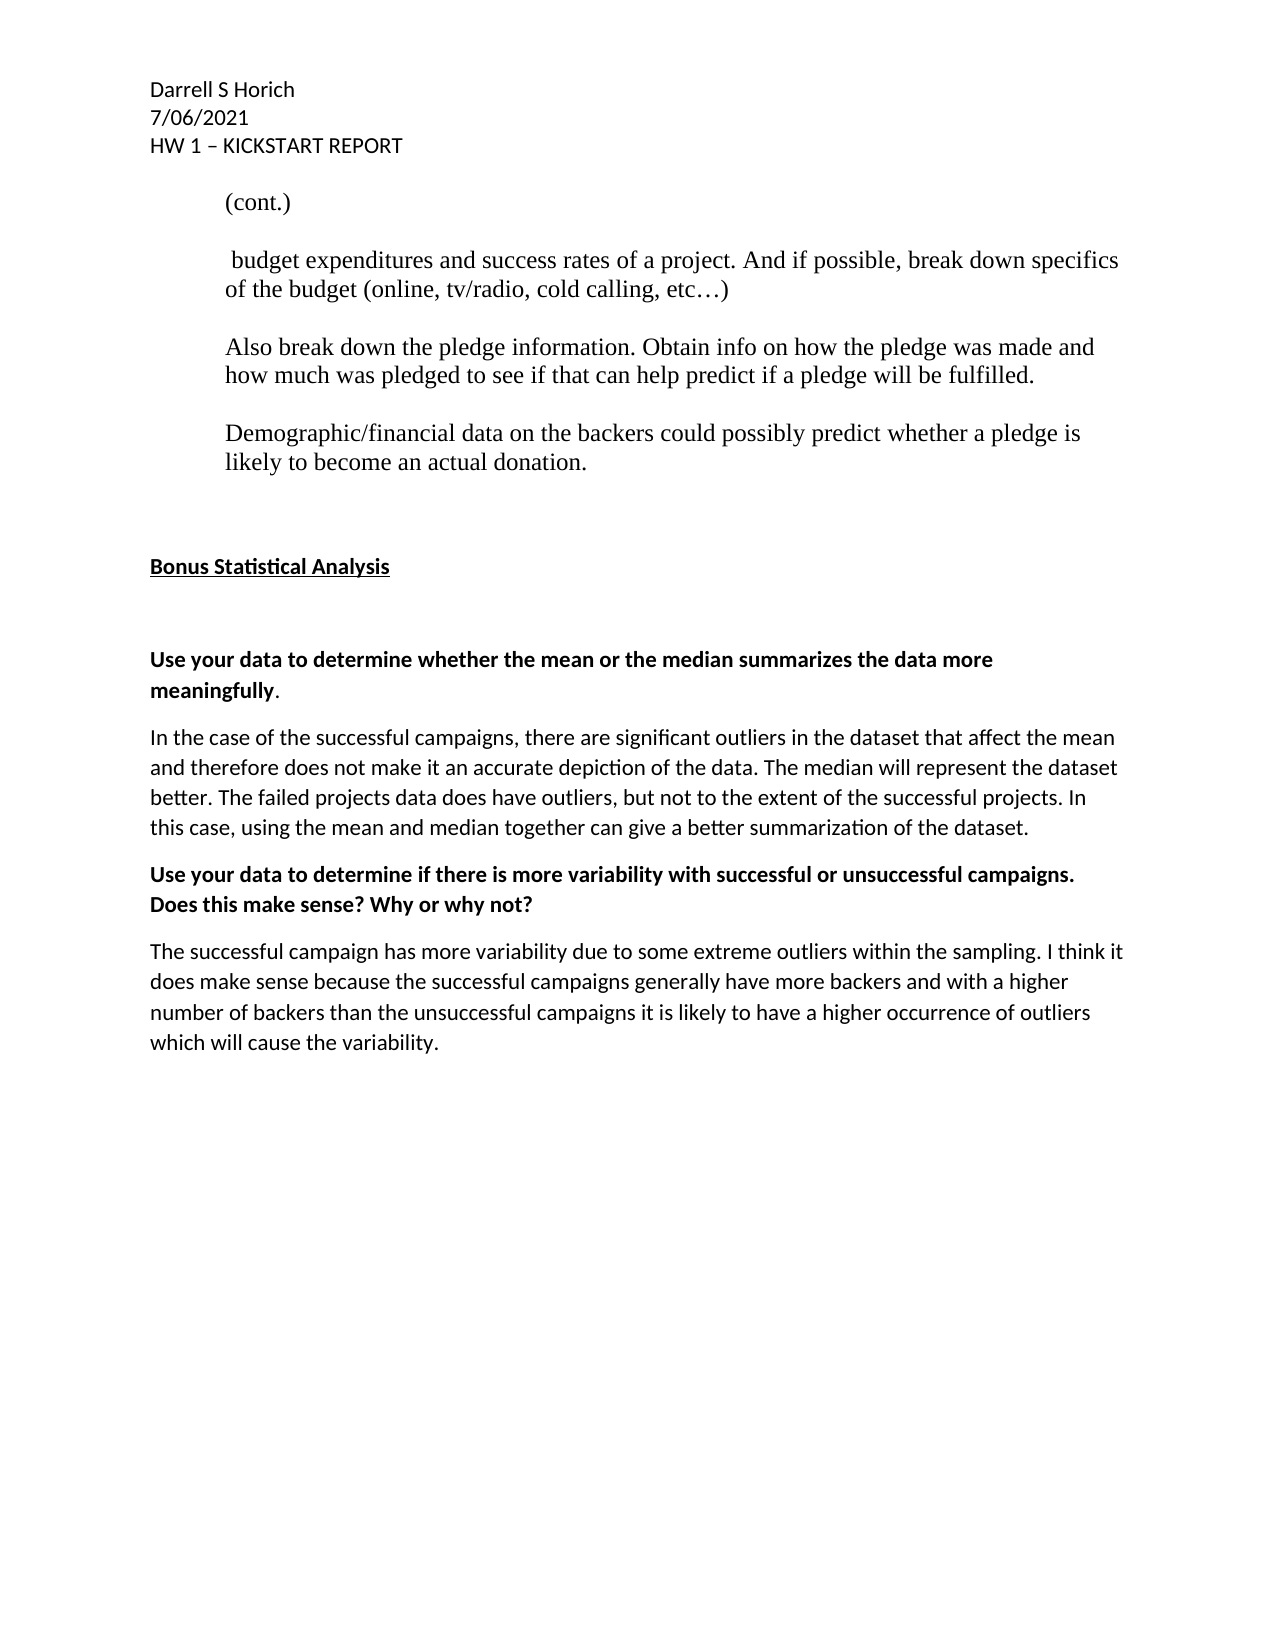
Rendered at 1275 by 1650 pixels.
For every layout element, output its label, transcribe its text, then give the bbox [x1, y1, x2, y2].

text Bonus Statistical Analysis [150, 552, 1125, 580]
text The successful campaign has more variability due to some extreme outliers within the sampling. I think it does make sense because the successful campaigns generally have more backers and with a higher number of backers than the unsuccessful campaigns it is likely to have a higher occurrence of outliers which will cause the variability. [150, 937, 1125, 1056]
text (cont.) [225, 187, 1125, 216]
text Demographic/financial data on the backers could possibly predict whether a pledge is likely to become an actual donation. [225, 418, 1125, 476]
text Use your data to determine whether the mean or the median summarizes the data more meaningfully. [150, 646, 1125, 704]
text budget expenditures and success rates of a project. And if possible, break down specifics of the budget (online, tv/radio, cold calling, etc…) [225, 245, 1125, 302]
text Use your data to determine if there is more variability with successful or unsuccessful campaigns. Does this make sense? Why or why not? [150, 860, 1125, 918]
text In the case of the successful campaigns, there are significant outliers in the dataset that affect the mean and therefore does not make it an accurate depiction of the data. The median will represent the dataset better. The failed projects data does have outliers, but not to the extent of the successful projects. In this case, using the mean and median together can give a better summarization of the dataset. [150, 723, 1125, 841]
text Also break down the pledge information. Obtain info on how the pledge was made and how much was pledged to see if that can help predict if a pledge will be fulfilled. [225, 332, 1125, 389]
